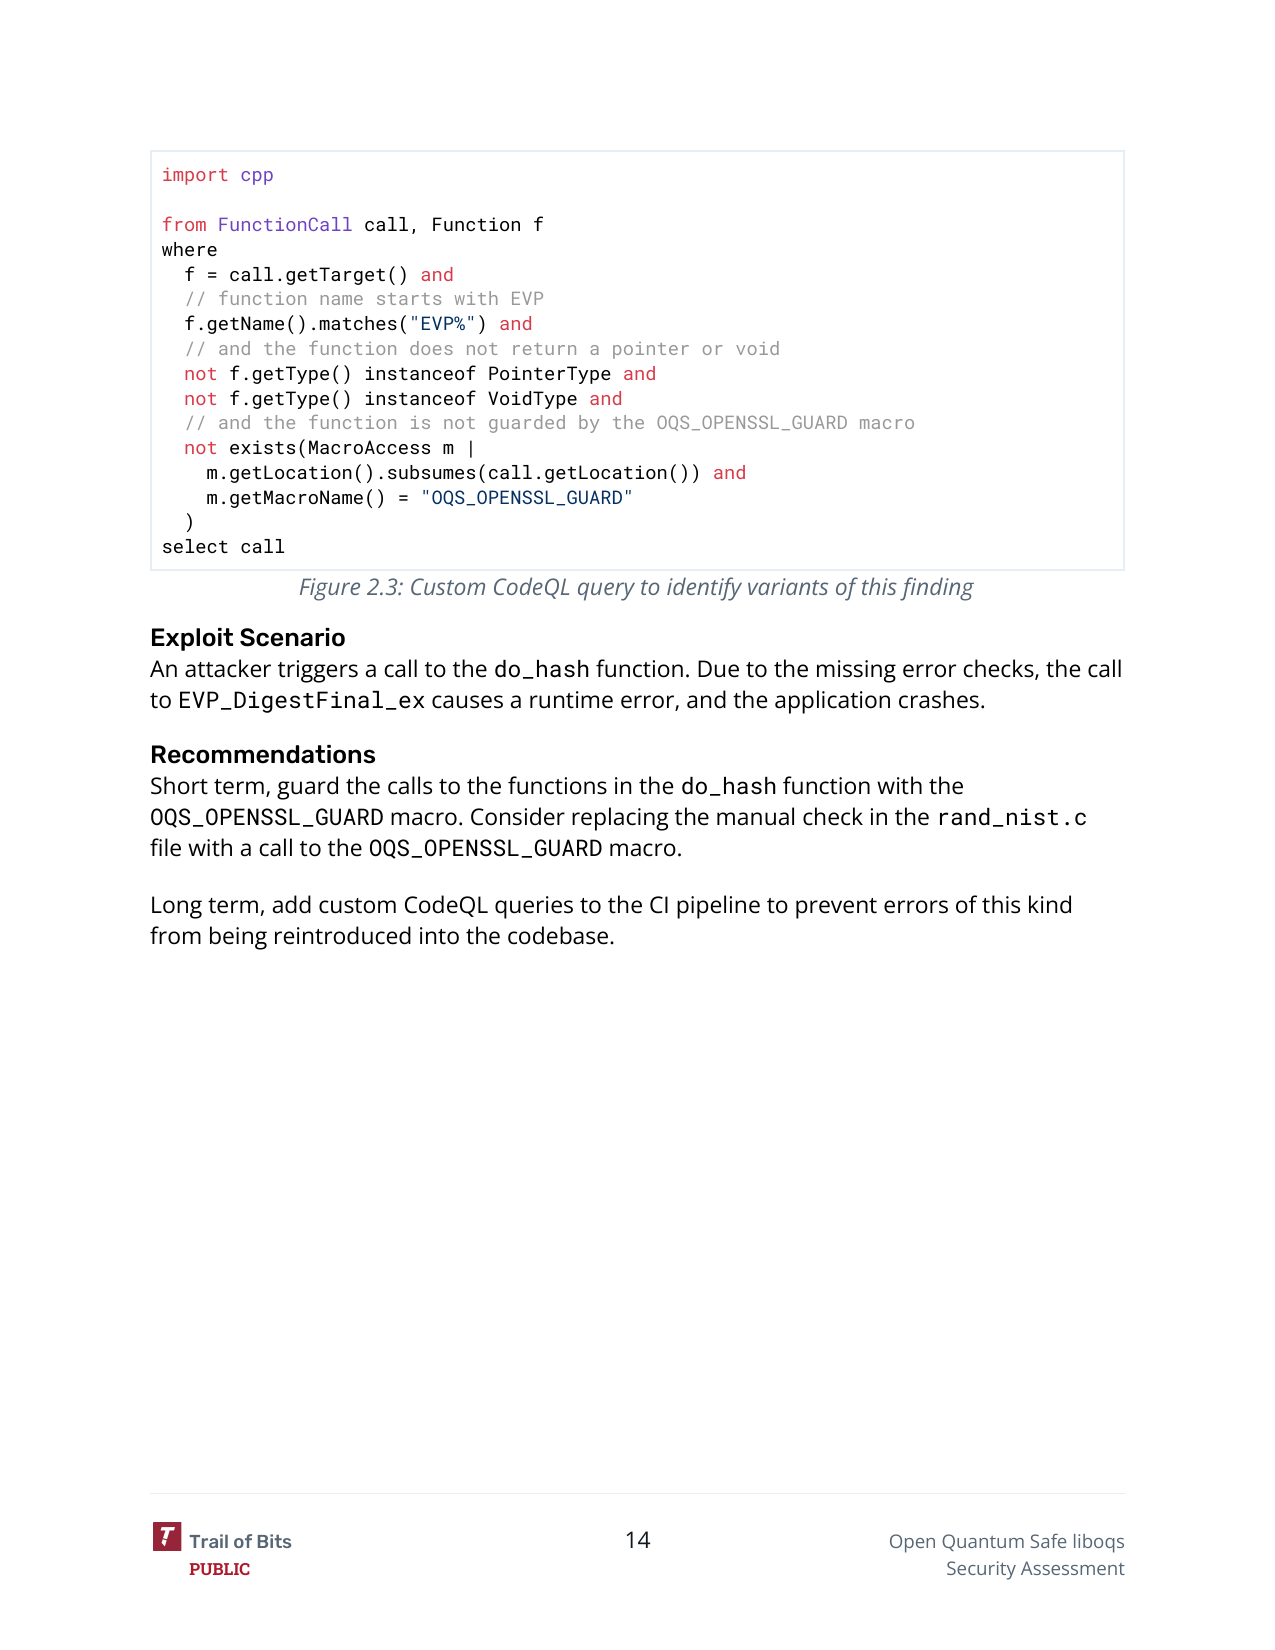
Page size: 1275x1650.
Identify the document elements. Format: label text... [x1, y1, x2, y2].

text Long term, add custom CodeQL queries to the CI pipeline to prevent errors of this kind from being reintroduced into the codebase. [150, 888, 1125, 951]
text An attacker triggers a call to the do_hash function. Due to the missing error checks, the call to EVP_DigestFinal_ex causes a runtime error, and the application crashes. [150, 653, 1125, 715]
text Short term, guard the calls to the functions in the do_hash function with the OQS_OPENSSL_GUARD macro. Consider replacing the manual check in the rand_nist.c file with a call to the OQS_OPENSSL_GUARD macro. [150, 770, 1125, 863]
subtitle Exploit Scenario [150, 623, 1125, 653]
picture [153, 1522, 182, 1551]
text Figure 2.3: Custom CodeQL query to identify variants of this finding [150, 571, 1125, 602]
table_header import cpp from FunctionCall call, Function f where f = call.getTarget() and // function name starts with EVP f.getName().matches("EVP%") and // and the function does not return a pointer or void not f.getType() instanceof PointerType and not f.getType() instanceof VoidType and // and the function is not guarded by the OQS_OPENSSL_GUARD macro not exists(MacroAccess m | m.getLocation().subsumes(call.getLocation()) and m.getMacroName() = "OQS_OPENSSL_GUARD" ) select call [152, 152, 1123, 569]
subtitle Recommendations [150, 740, 1125, 770]
